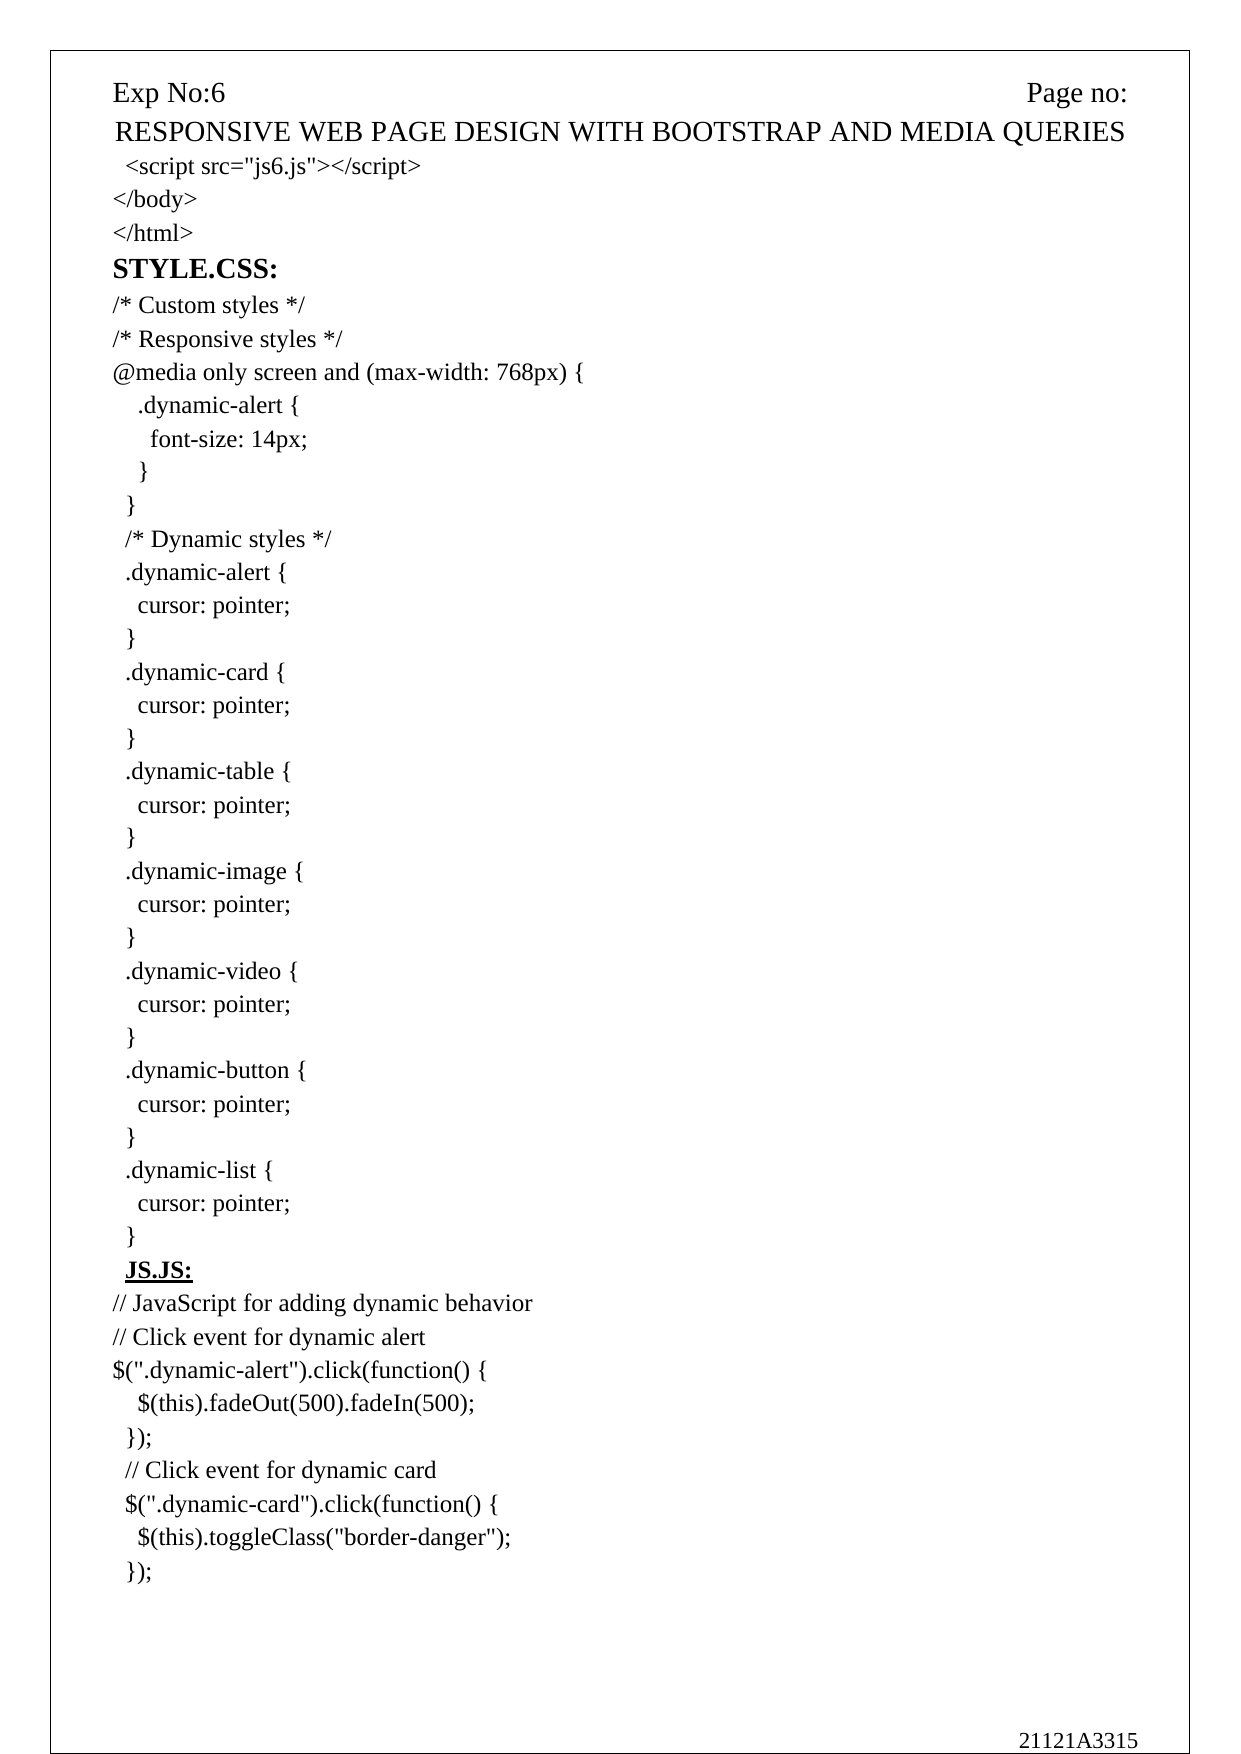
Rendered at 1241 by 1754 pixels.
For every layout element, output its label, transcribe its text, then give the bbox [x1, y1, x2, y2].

text } [125, 1221, 1138, 1250]
text } [125, 923, 1138, 951]
text $(".dynamic-alert").click(function() { [112, 1355, 1138, 1384]
text .dynamic-alert { font-size: 14px; [137, 391, 308, 453]
text }); [125, 1422, 1138, 1451]
text } [137, 457, 1138, 486]
text .dynamic-button { cursor: pointer; [125, 1055, 309, 1117]
text .dynamic-image { cursor: pointer; [125, 856, 307, 918]
text .dynamic-card { cursor: pointer; [125, 657, 339, 719]
text .dynamic-alert { cursor: pointer; [125, 557, 339, 619]
text } [125, 624, 1138, 652]
text </body> [112, 184, 1138, 213]
text </html> [112, 218, 1138, 247]
text // Click event for dynamic alert [112, 1322, 1138, 1351]
text .dynamic-video { cursor: pointer; [125, 956, 301, 1018]
text // Click event for dynamic card [125, 1456, 1138, 1484]
text /* Responsive styles */ [112, 324, 1138, 353]
text }); [125, 1556, 1138, 1584]
subtitle STYLE.CSS: [112, 251, 1138, 285]
text .dynamic-list { cursor: pointer; [125, 1155, 339, 1217]
text /* Custom styles */ [112, 290, 1138, 319]
text $(this).toggleClass("border-danger"); [137, 1522, 1138, 1551]
text } [125, 490, 1138, 519]
text <script src="js6.js"></script> [125, 151, 1138, 180]
text $(this).fadeOut(500).fadeIn(500); [137, 1388, 1138, 1417]
text .dynamic-table { cursor: pointer; [125, 756, 294, 818]
text } [125, 1022, 1138, 1051]
text } [125, 1122, 1138, 1151]
text @media only screen and (max-width: 768px) { [112, 357, 1138, 386]
text } [125, 823, 1138, 852]
text JS.JS: [125, 1255, 1138, 1284]
text $(".dynamic-card").click(function() { [125, 1489, 1138, 1517]
text // JavaScript for adding dynamic behavior [112, 1288, 1138, 1317]
text /* Dynamic styles */ [125, 524, 1138, 553]
text } [125, 723, 1138, 752]
